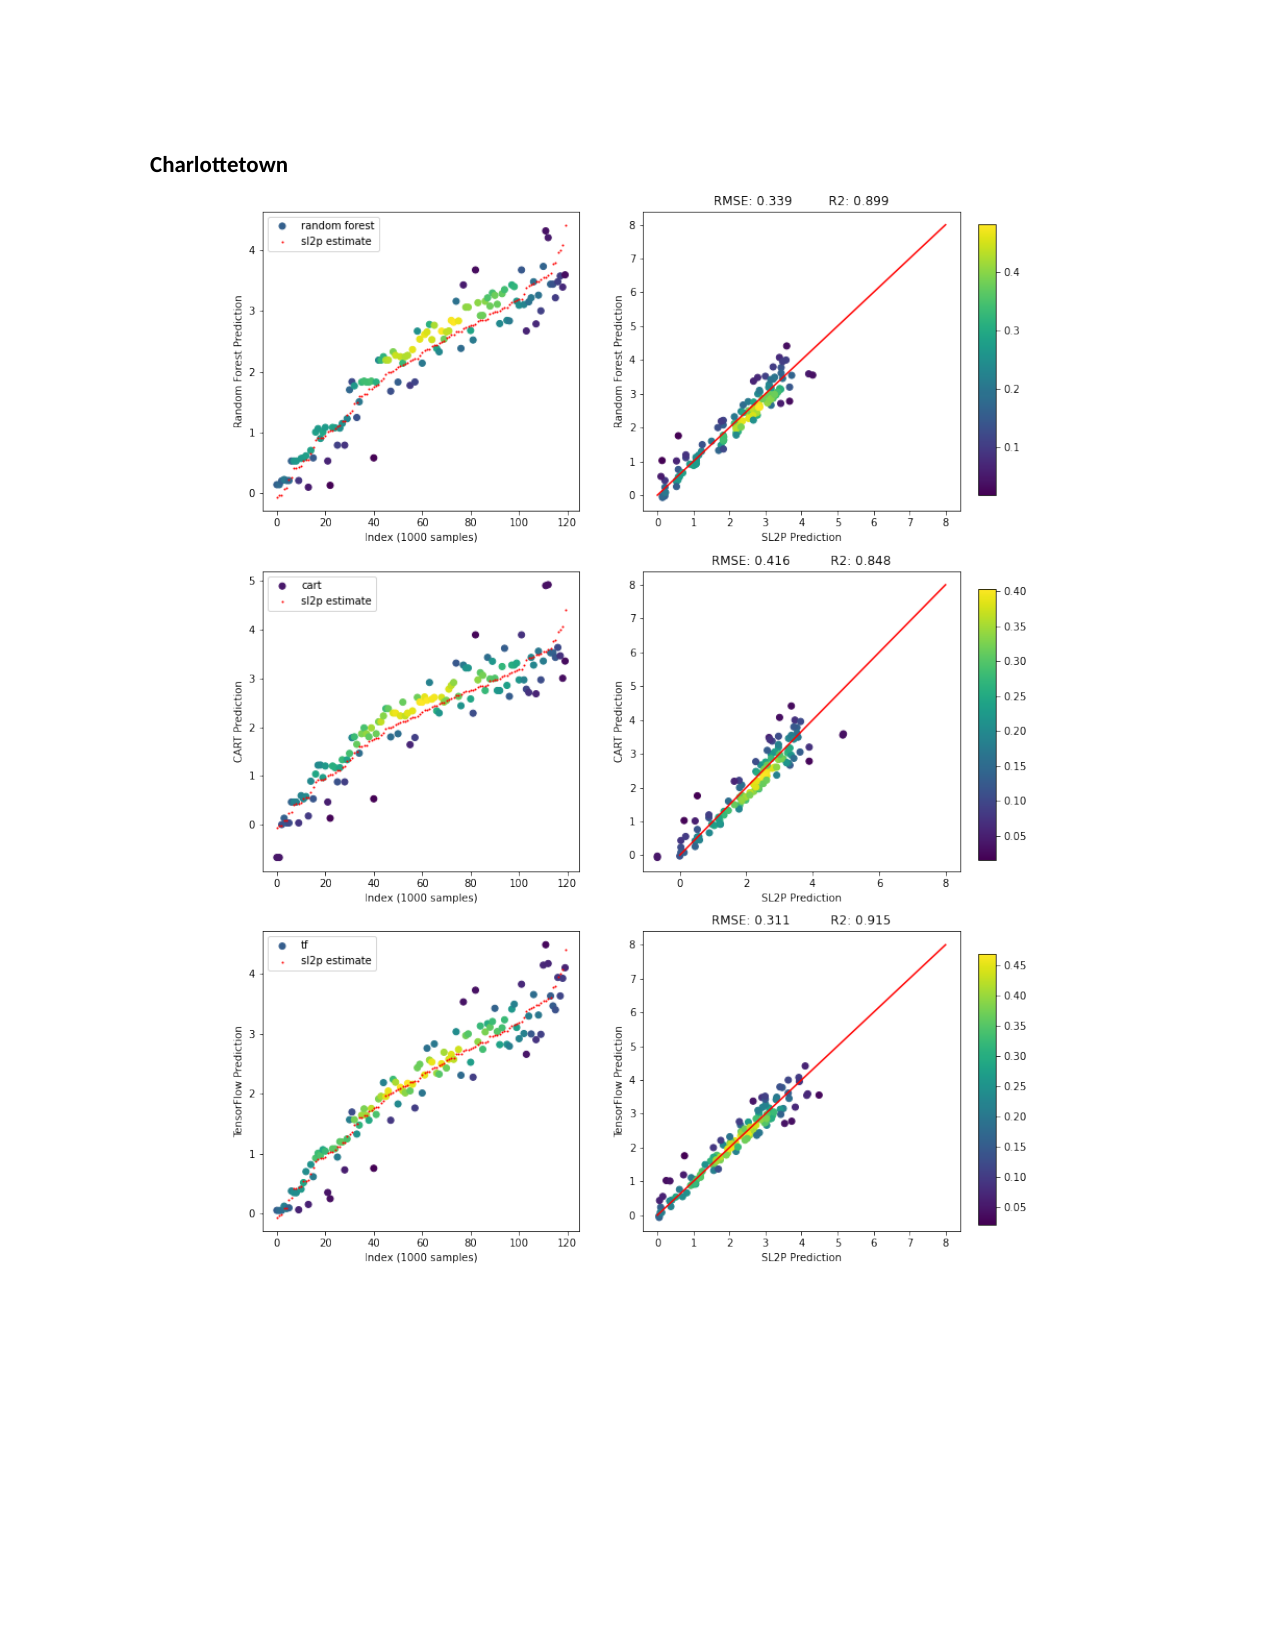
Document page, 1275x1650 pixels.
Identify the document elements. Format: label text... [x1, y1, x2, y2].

picture [150, 180, 1044, 1278]
